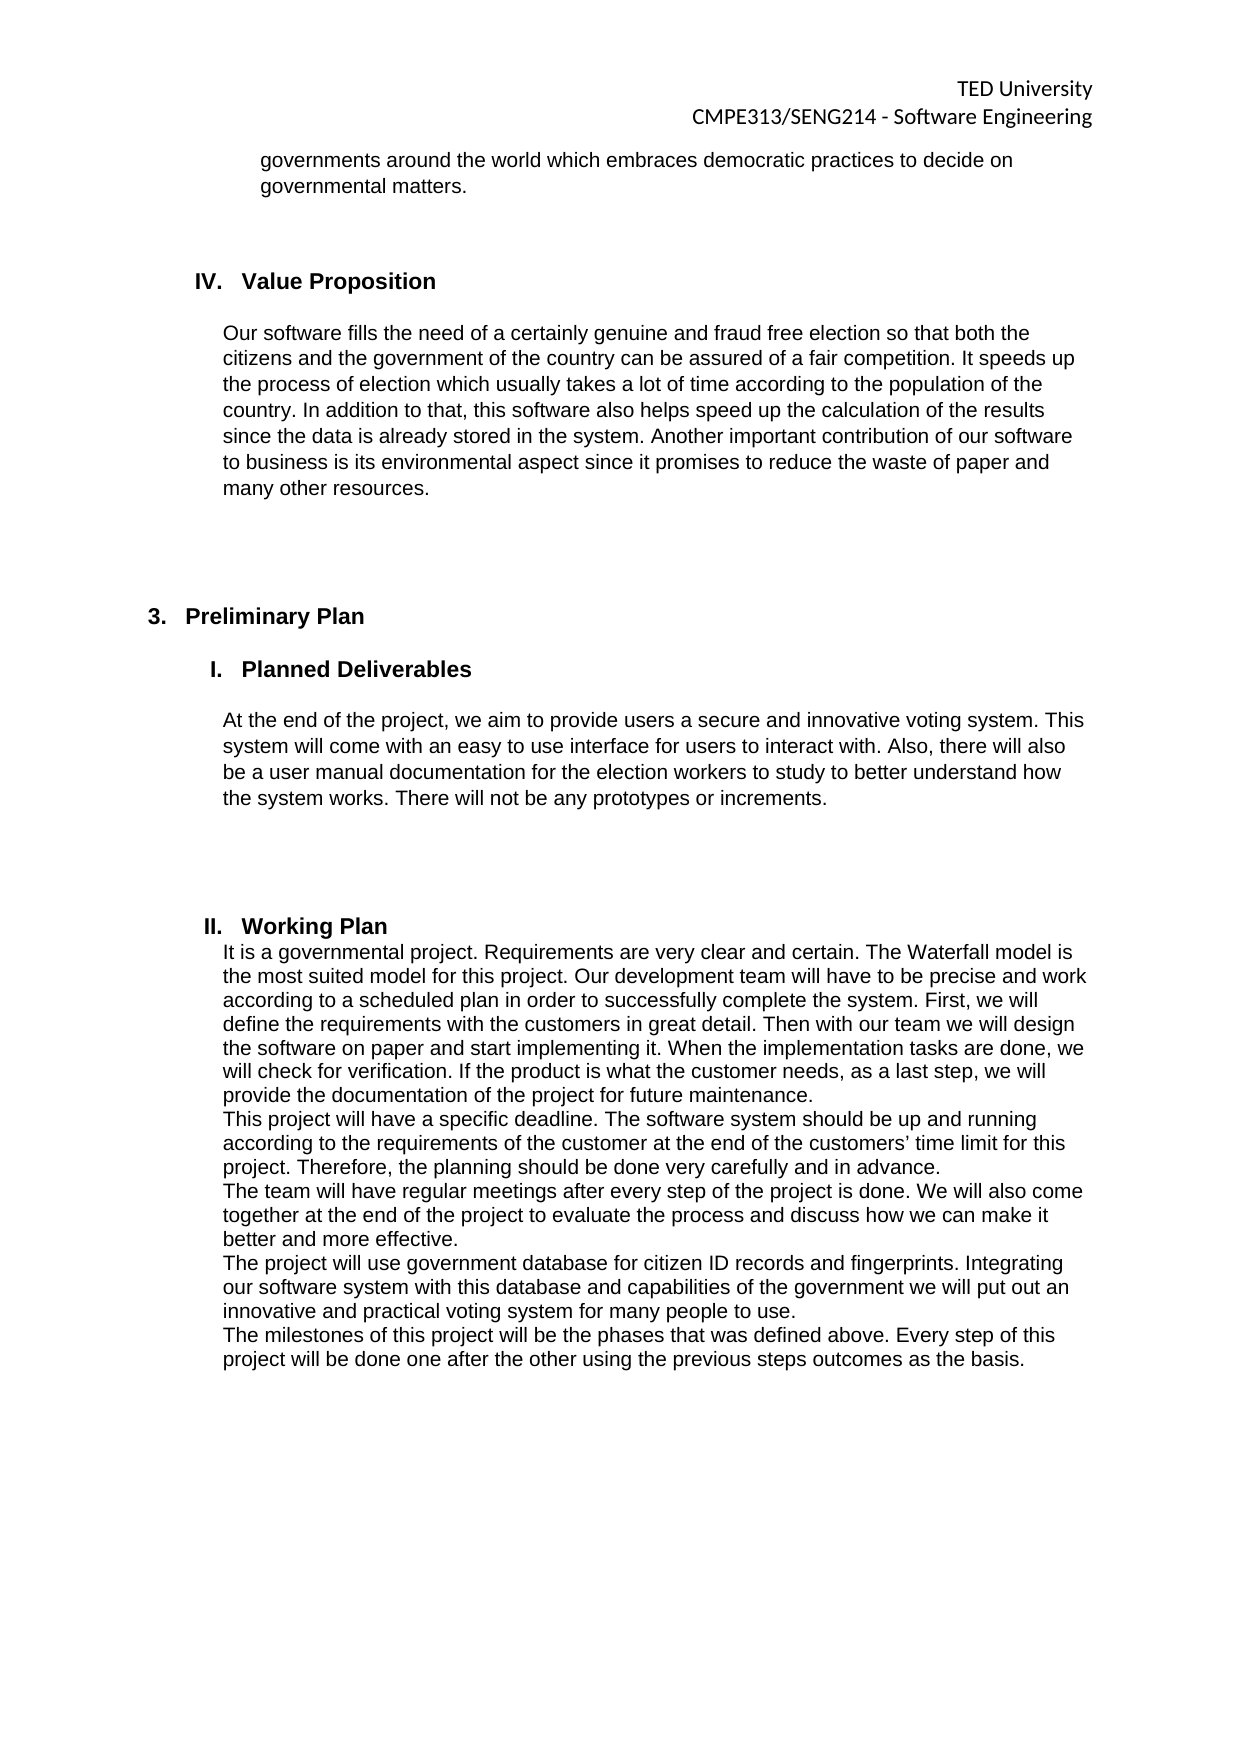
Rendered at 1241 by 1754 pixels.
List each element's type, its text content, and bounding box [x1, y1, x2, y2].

list Value Proposition [223, 268, 1093, 294]
list Planned Deliverables [223, 656, 1093, 682]
list Working Plan [223, 913, 1093, 939]
text The team will have regular meetings after every step of the project is done. We will also come together at the end of the project to evaluate the process and discuss how we can make it better and more effective. [223, 1179, 1093, 1251]
text The project will use government database for citizen ID records and fingerprints. Integrating our software system with this database and capabilities of the government we will put out an innovative and practical voting system for many people to use. [223, 1251, 1093, 1323]
text This project will have a specific deadline. The software system should be up and running according to the requirements of the customer at the end of the customers’ time limit for this project. Therefore, the planning should be done very carefully and in advance. [223, 1107, 1093, 1179]
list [223, 148, 1093, 197]
text Our software fills the need of a certainly genuine and fraud free election so that both the citizens and the government of the country can be assured of a fair competition. It speeds up the process of election which usually takes a lot of time according to the population of the country. In addition to that, this software also helps speed up the calculation of the results since the data is already stored in the system. Another important contribution of our software to business is its environmental aspect since it promises to reduce the waste of paper and many other resources. [223, 320, 1093, 499]
text At the end of the project, we aim to provide users a secure and innovative voting system. This system will come with an easy to use interface for users to interact with. Also, there will also be a user manual documentation for the election workers to study to better understand how the system works. There will not be any prototypes or increments. [223, 708, 1093, 810]
text The milestones of this project will be the phases that was defined above. Every step of this project will be done one after the other using the previous steps outcomes as the basis. [223, 1323, 1093, 1371]
list Preliminary Plan [148, 603, 1093, 629]
text It is a governmental project. Requirements are very clear and certain. The Waterfall model is the most suited model for this project. Our development team will have to be precise and work according to a scheduled plan in order to successfully complete the system. First, we will define the requirements with the customers in great detail. Then with our team we will design the software on paper and start implementing it. When the implementation tasks are done, we will check for verification. If the product is what the customer needs, as a last step, we will provide the documentation of the project for future maintenance. [223, 939, 1093, 1107]
